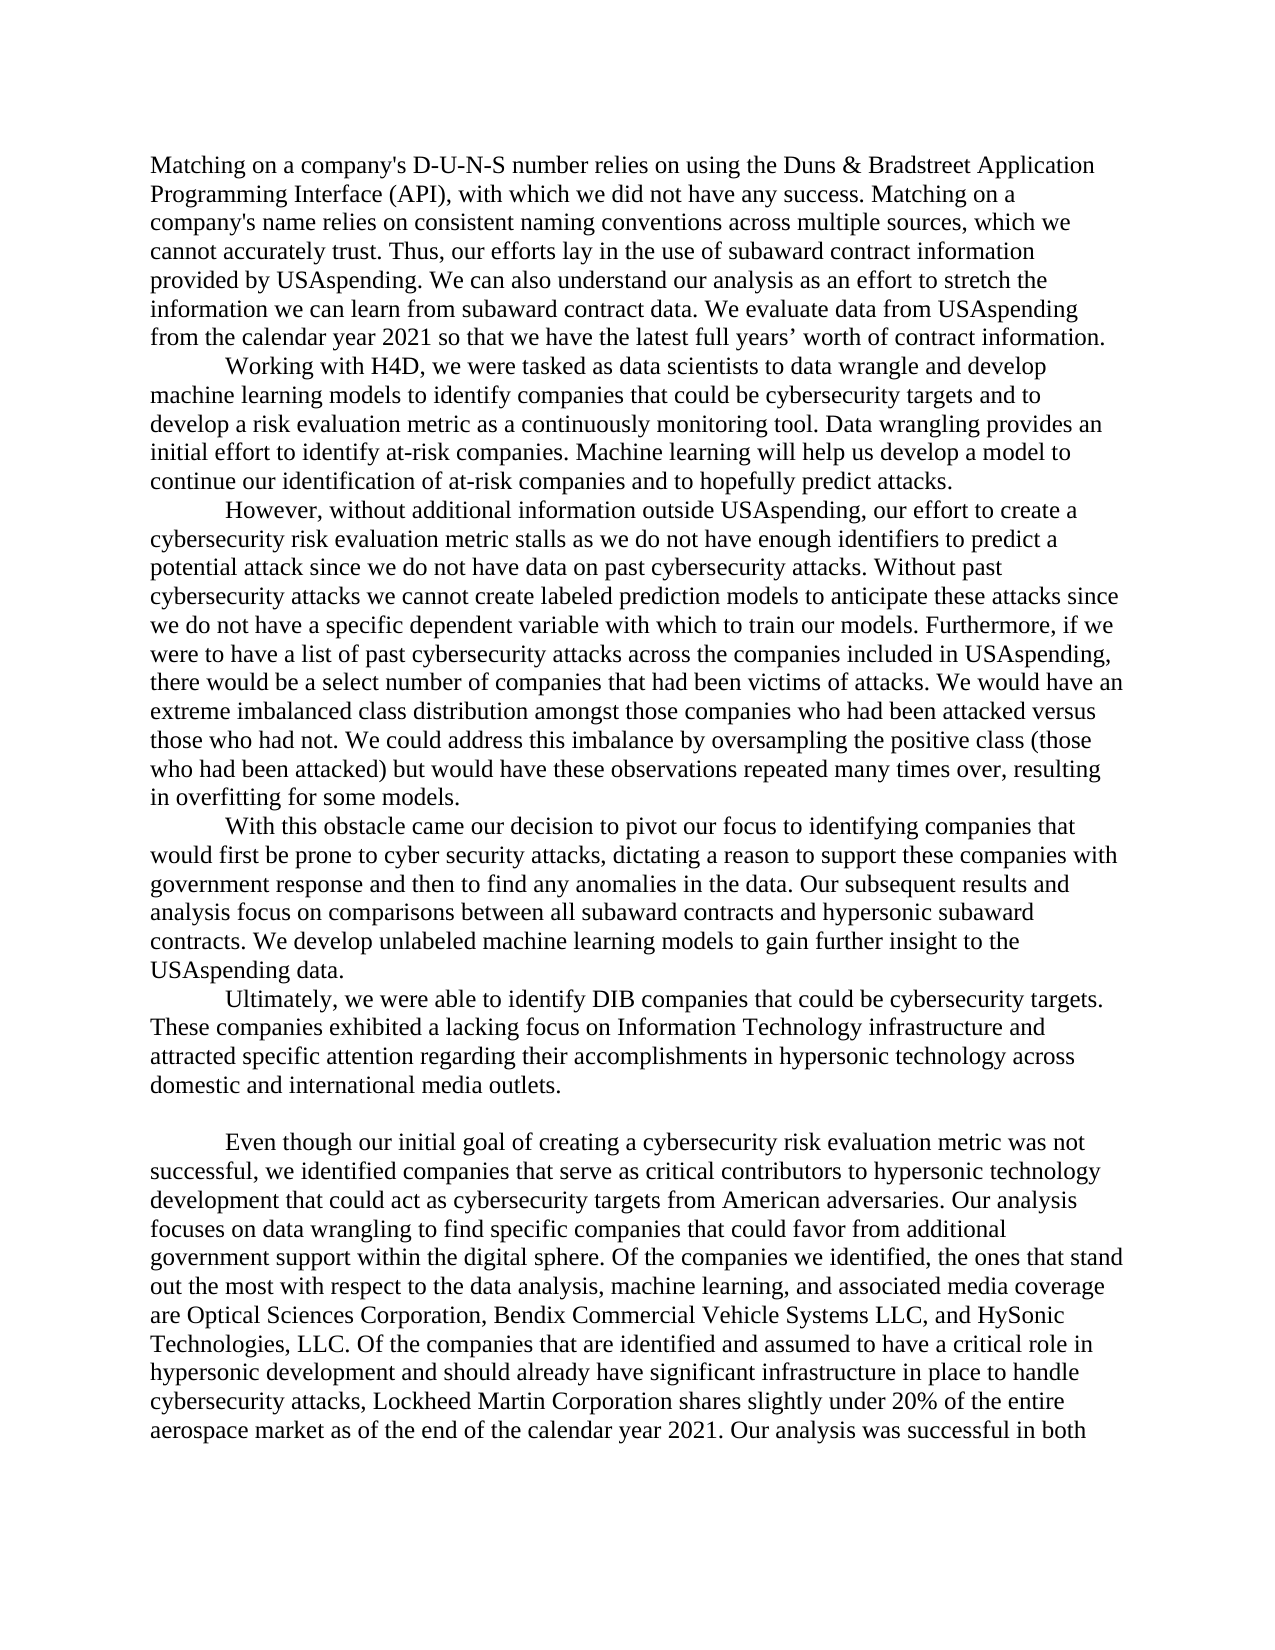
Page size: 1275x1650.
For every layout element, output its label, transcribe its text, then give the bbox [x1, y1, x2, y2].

text Ultimately, we were able to identify DIB companies that could be cybersecurity targets. These companies exhibited a lacking focus on Information Technology infrastructure and attracted specific attention regarding their accomplishments in hypersonic technology across domestic and international media outlets. [150, 984, 1125, 1099]
text However, without additional information outside USAspending, our effort to create a cybersecurity risk evaluation metric stalls as we do not have enough identifiers to predict a potential attack since we do not have data on past cybersecurity attacks. Without past cybersecurity attacks we cannot create labeled prediction models to anticipate these attacks since we do not have a specific dependent variable with which to train our models. Furthermore, if we were to have a list of past cybersecurity attacks across the companies included in USAspending, there would be a select number of companies that had been victims of attacks. We would have an extreme imbalanced class distribution amongst those companies who had been attacked versus those who had not. We could address this imbalance by oversampling the positive class (those who had been attacked) but would have these observations repeated many times over, resulting in overfitting for some models. [150, 495, 1125, 811]
text Working with H4D, we were tasked as data scientists to data wrangle and develop machine learning models to identify companies that could be cybersecurity targets and to develop a risk evaluation metric as a continuously monitoring tool. Data wrangling provides an initial effort to identify at-risk companies. Machine learning will help us develop a model to continue our identification of at-risk companies and to hopefully predict attacks. [150, 351, 1125, 495]
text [150, 150, 1125, 351]
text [150, 1127, 1125, 1444]
text With this obstacle came our decision to pivot our focus to identifying companies that would first be prone to cyber security attacks, dictating a reason to support these companies with government response and then to find any anomalies in the data. Our subsequent results and analysis focus on comparisons between all subaward contracts and hypersonic subaward contracts. We develop unlabeled machine learning models to gain further insight to the USAspending data. [150, 811, 1125, 984]
